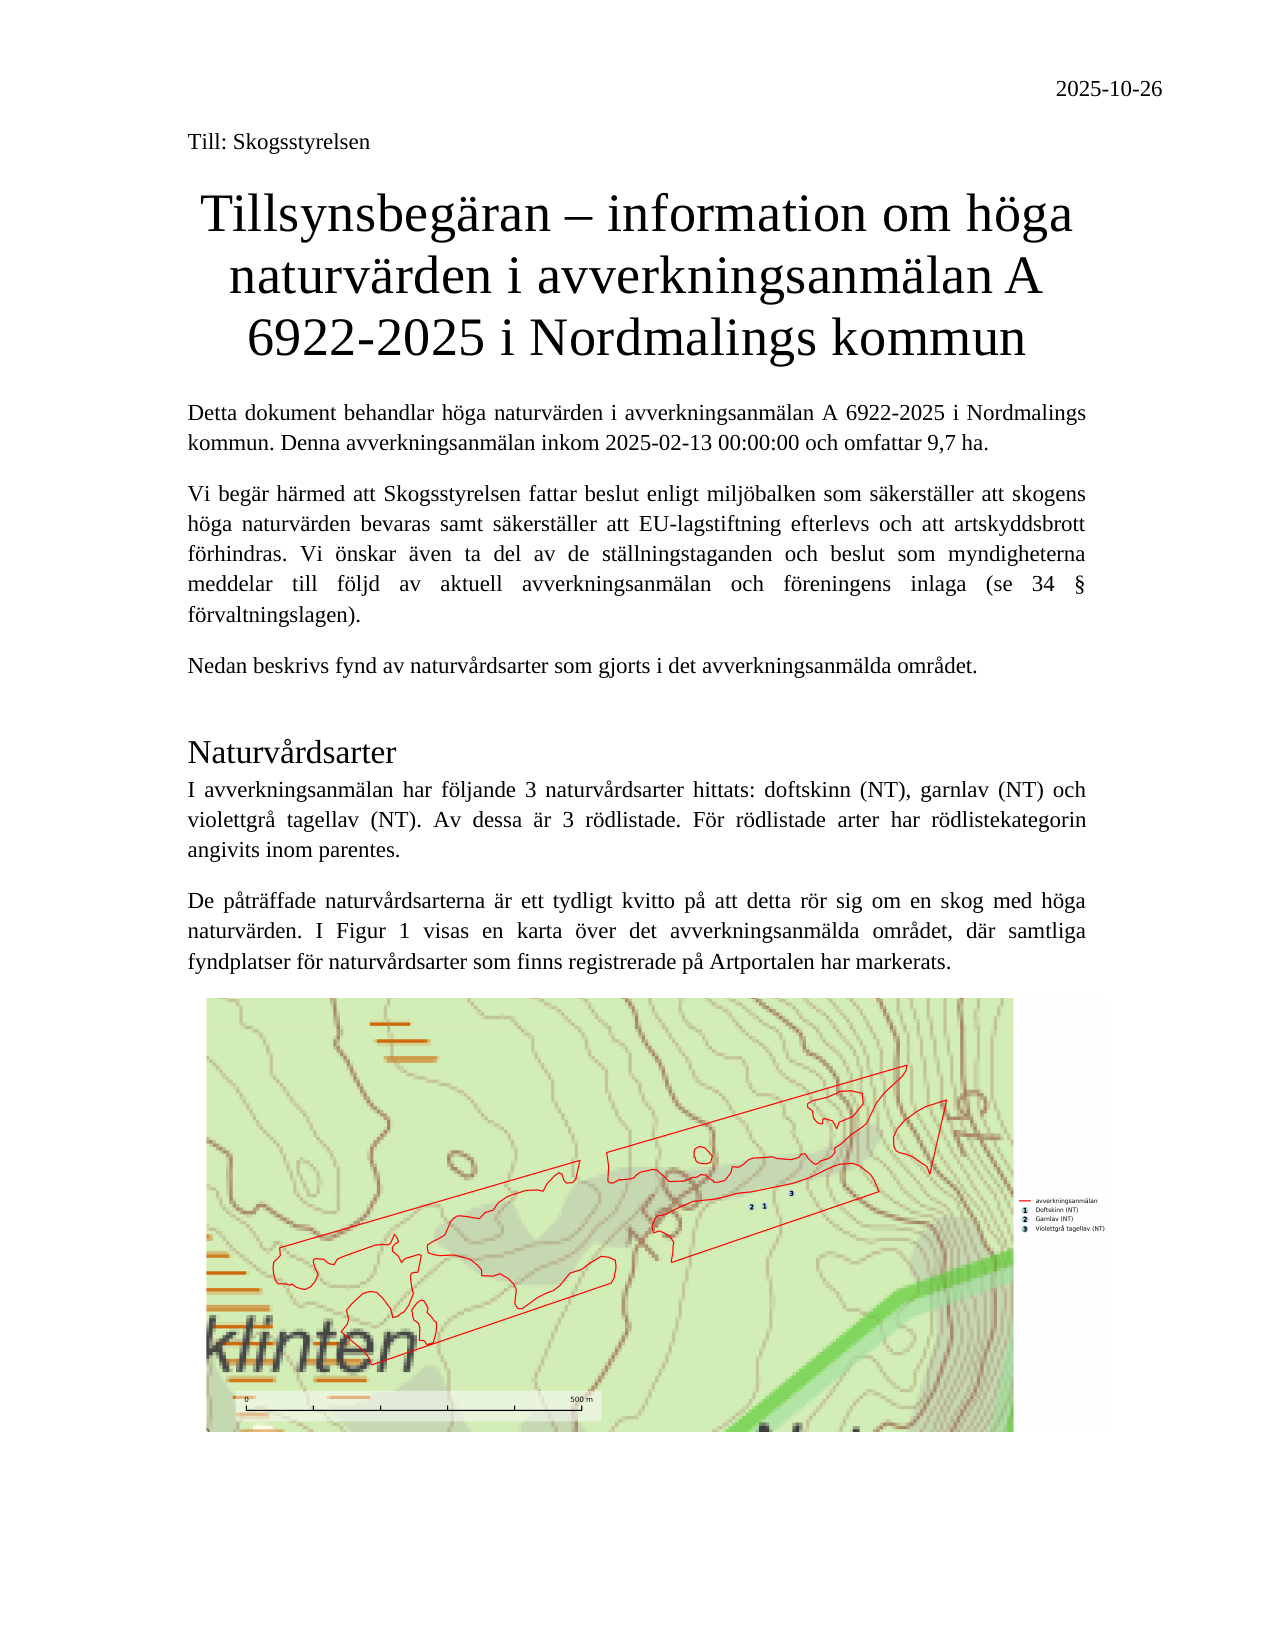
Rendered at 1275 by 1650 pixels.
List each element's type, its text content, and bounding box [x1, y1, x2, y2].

picture [206, 998, 1107, 1432]
text Vi begär härmed att Skogsstyrelsen fattar beslut enligt miljöbalken som säkerställer att skogens höga naturvärden bevaras samt säkerställer att EU-lagstiftning efterlevs och att artskyddsbrott förhindras. Vi önskar även ta del av de ställningstaganden och beslut som myndigheterna meddelar till följd av aktuell avverkningsanmälan och föreningens inlaga (se 34 § förvaltningslagen). [187, 480, 1087, 627]
subtitle Naturvårdsarter [187, 732, 1087, 770]
text I avverkningsanmälan har följande 3 naturvårdsarter hittats: doftskinn (NT), garnlav (NT) och violettgrå tagellav (NT). Av dessa är 3 rödlistade. För rödlistade arter har rödlistekategorin angivits inom parentes. [187, 776, 1087, 863]
text Detta dokument behandlar höga naturvärden i avverkningsanmälan A 6922-2025 i Nordmalings kommun. Denna avverkningsanmälan inkom 2025-02-13 00:00:00 och omfattar 9,7 ha. [187, 398, 1087, 455]
text De påträffade naturvårdsarterna är ett tydligt kvitto på att detta rör sig om en skog med höga naturvärden. I Figur 1 visas en karta över det avverkningsanmälda området, där samtliga fyndplatser för naturvårdsarter som finns registrerade på Artportalen har markerats. [187, 887, 1087, 974]
text Nedan beskrivs fynd av naturvårdsarter som gjorts i det avverkningsanmälda området. [187, 652, 1087, 678]
title Tillsynsbegäran – information om höga naturvärden i avverkningsanmälan A 6922-2025 i Nordmalings kommun [187, 180, 1087, 367]
